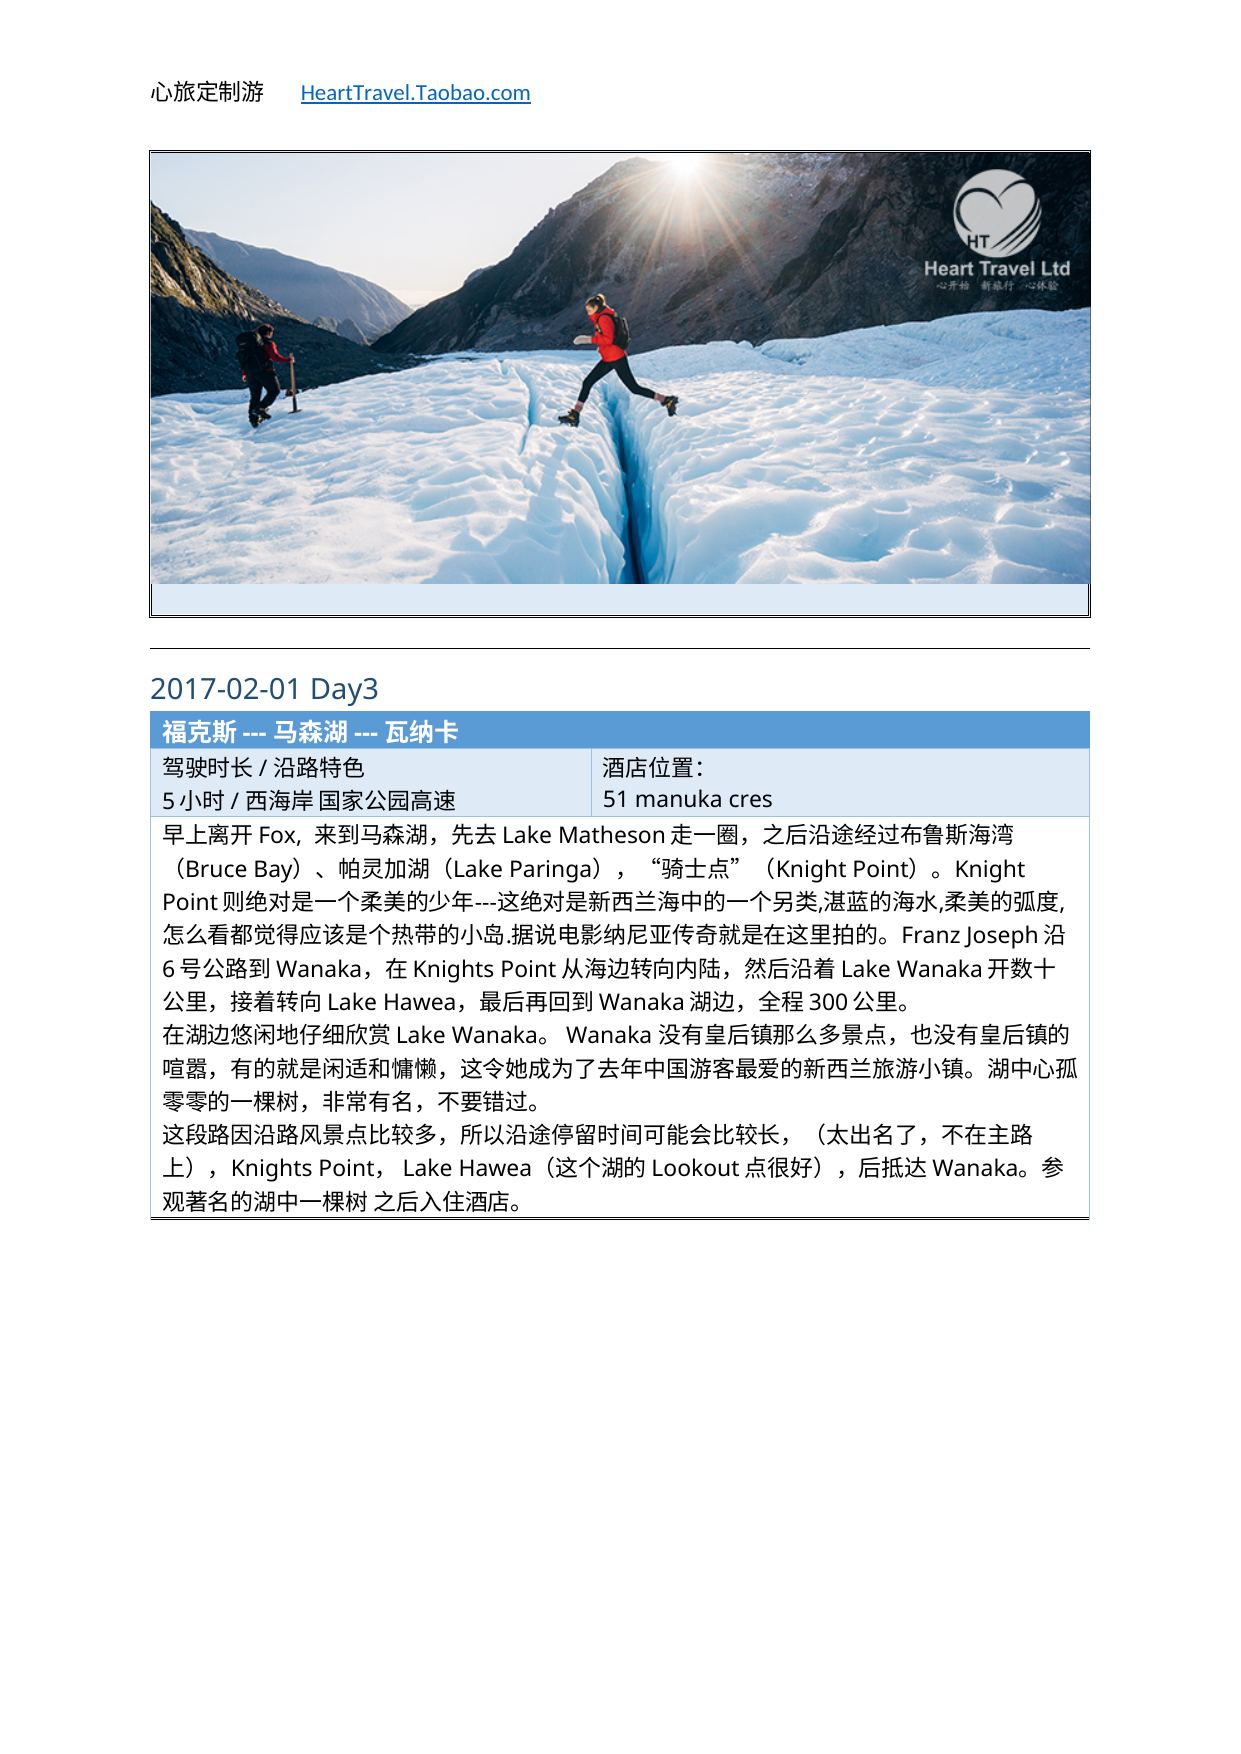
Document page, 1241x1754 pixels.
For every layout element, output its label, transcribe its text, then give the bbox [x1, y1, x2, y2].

table_header 福克斯 --- 马森湖 --- 瓦纳卡 [151, 712, 1089, 748]
subtitle 2017-02-01 Day3 [150, 668, 1090, 708]
table_cell 驾驶时长 / 沿路特色 5小时 / 西海岸 国家公园高速 [151, 749, 591, 816]
table_cell 酒店位置： 51 manuka cres [592, 749, 1089, 816]
table_cell [152, 584, 1088, 614]
table_cell 早上离开Fox, 来到马森湖，先去Lake Matheson走一圈，之后沿途经过布鲁斯海湾（Bruce Bay）、帕灵加湖（Lake Paringa），“骑士点”（Knight Point）。Knight Point则绝对是一个柔美的少年---这绝对是新西兰海中的一个另类,湛蓝的海水,柔美的弧度,怎么看都觉得应该是个热带的小岛.据说电影纳尼亚传奇就是在这里拍的。Franz Joseph沿6号公路到Wanaka，在Knights Point从海边转向内陆，然后沿着Lake Wanaka开数十公里，接着转向Lake Hawea，最后再回到Wanaka湖边，全程300公里。 在湖边悠闲地仔细欣赏Lake Wanaka。 Wanaka 没有皇后镇那么多景点，也没有皇后镇的喧嚣，有的就是闲适和慵懒，这令她成为了去年中国游客最爱的新西兰旅游小镇。湖中心孤零零的一棵树，非常有名，不要错过。 这段路因沿路风景点比较多，所以沿途停留时间可能会比较长，（太出名了，不在主路上），Knights Point， Lake Hawea（这个湖的Lookout点很好），后抵达Wanaka。参观著名的湖中一棵树 之后入住酒店。 [151, 817, 1089, 1217]
picture [150, 153, 1091, 584]
